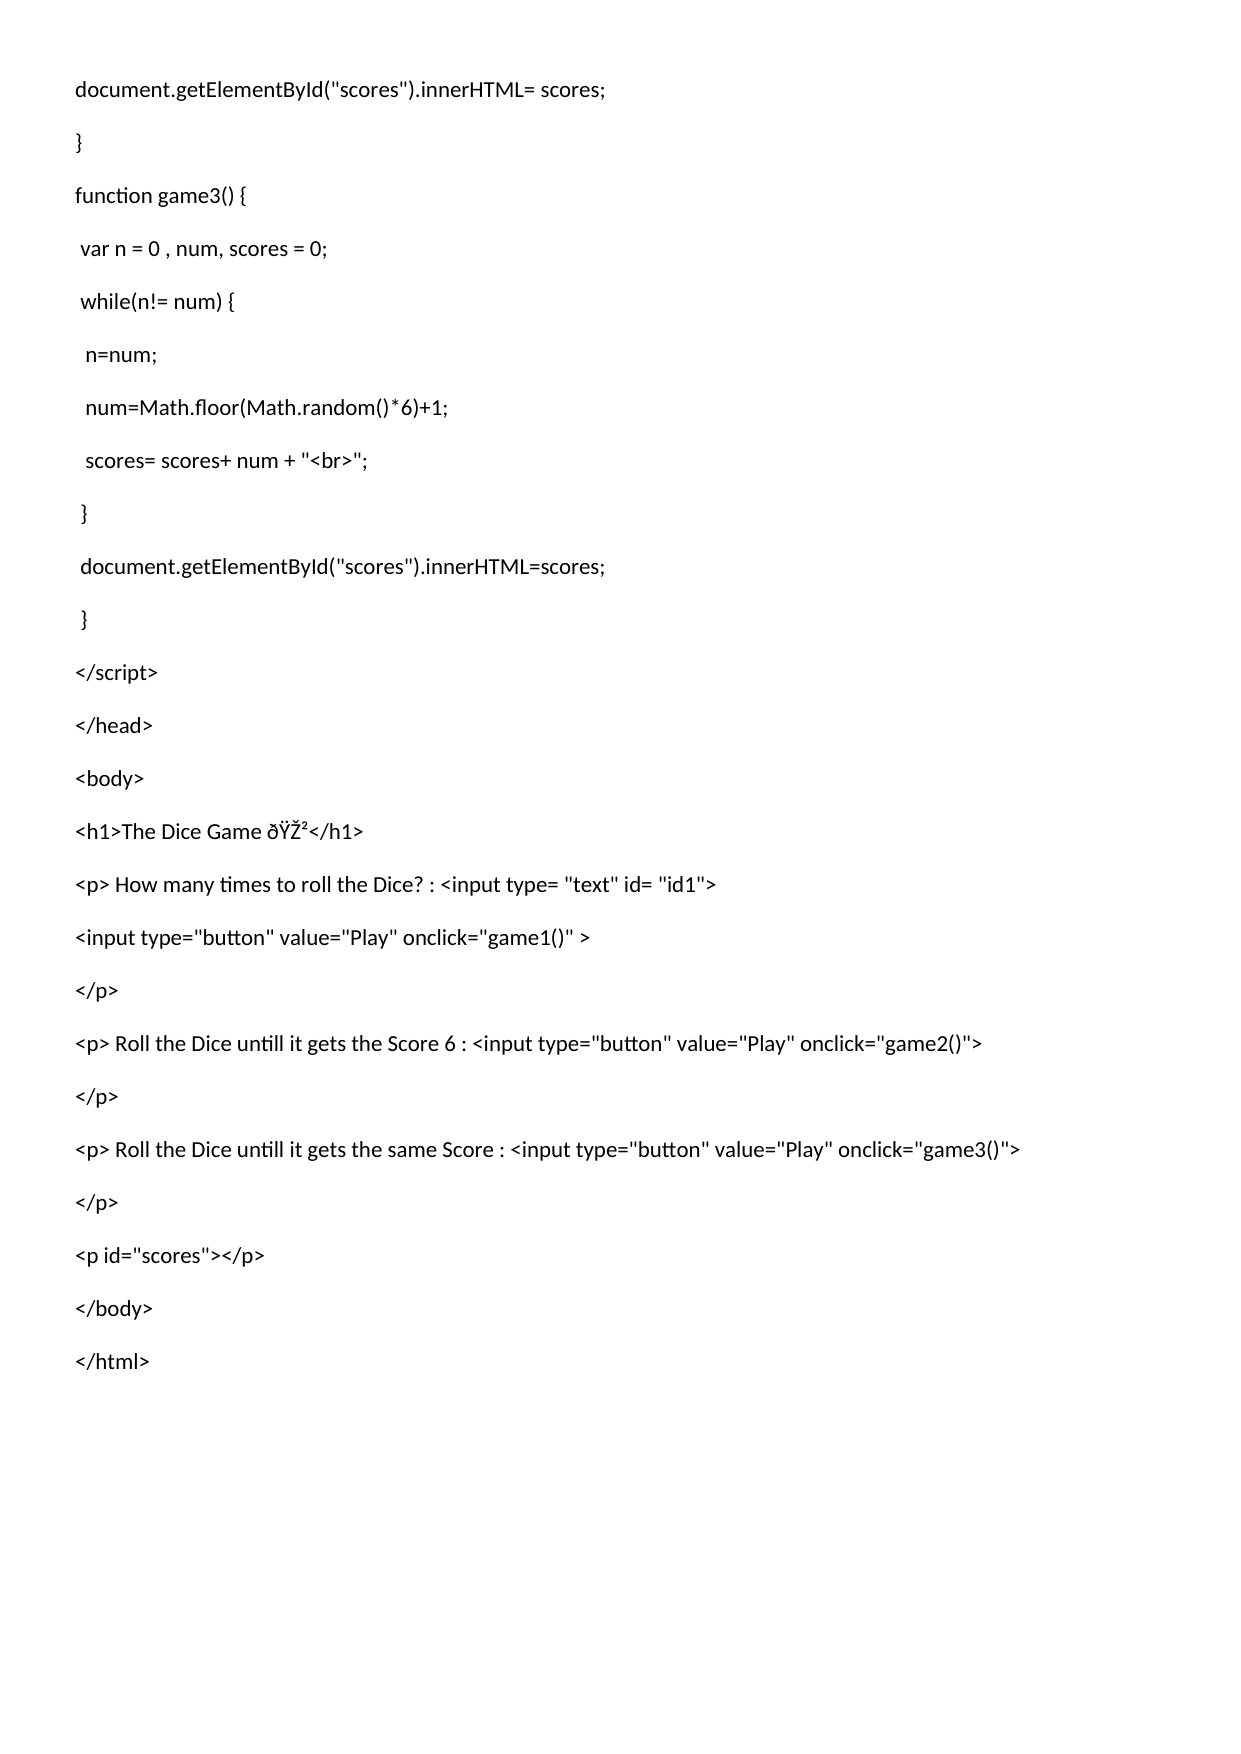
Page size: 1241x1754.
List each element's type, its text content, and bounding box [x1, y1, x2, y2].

text } [75, 128, 1165, 156]
text n=num; [75, 340, 1165, 368]
text <p> Roll the Dice untill it gets the same Score : <input type="button" value="Play" onclick="game3()"> [75, 1135, 1165, 1163]
text </script> [75, 658, 1165, 686]
text num=Math.floor(Math.random()*6)+1; [75, 393, 1165, 421]
text </html> [75, 1347, 1165, 1376]
text </p> [75, 1082, 1165, 1110]
text <body> [75, 764, 1165, 792]
text <input type="button" value="Play" onclick="game1()" > [75, 923, 1165, 951]
text <p> How many times to roll the Dice? : <input type= "text" id= "id1"> [75, 870, 1165, 898]
text } [75, 605, 1165, 633]
text scores= scores+ num + "<br>"; [75, 446, 1165, 474]
text while(n!= num) { [75, 287, 1165, 315]
text document.getElementById("scores").innerHTML= scores; [75, 75, 1165, 103]
text <h1>The Dice Game ðŸŽ²</h1> [75, 817, 1165, 845]
text var n = 0 , num, scores = 0; [75, 234, 1165, 262]
text </head> [75, 711, 1165, 739]
text function game3() { [75, 181, 1165, 209]
text </p> [75, 1188, 1165, 1216]
text </body> [75, 1294, 1165, 1322]
text document.getElementById("scores").innerHTML=scores; [75, 552, 1165, 580]
text } [75, 499, 1165, 527]
text <p id="scores"></p> [75, 1241, 1165, 1269]
text <p> Roll the Dice untill it gets the Score 6 : <input type="button" value="Play" onclick="game2()"> [75, 1029, 1165, 1057]
text </p> [75, 976, 1165, 1004]
